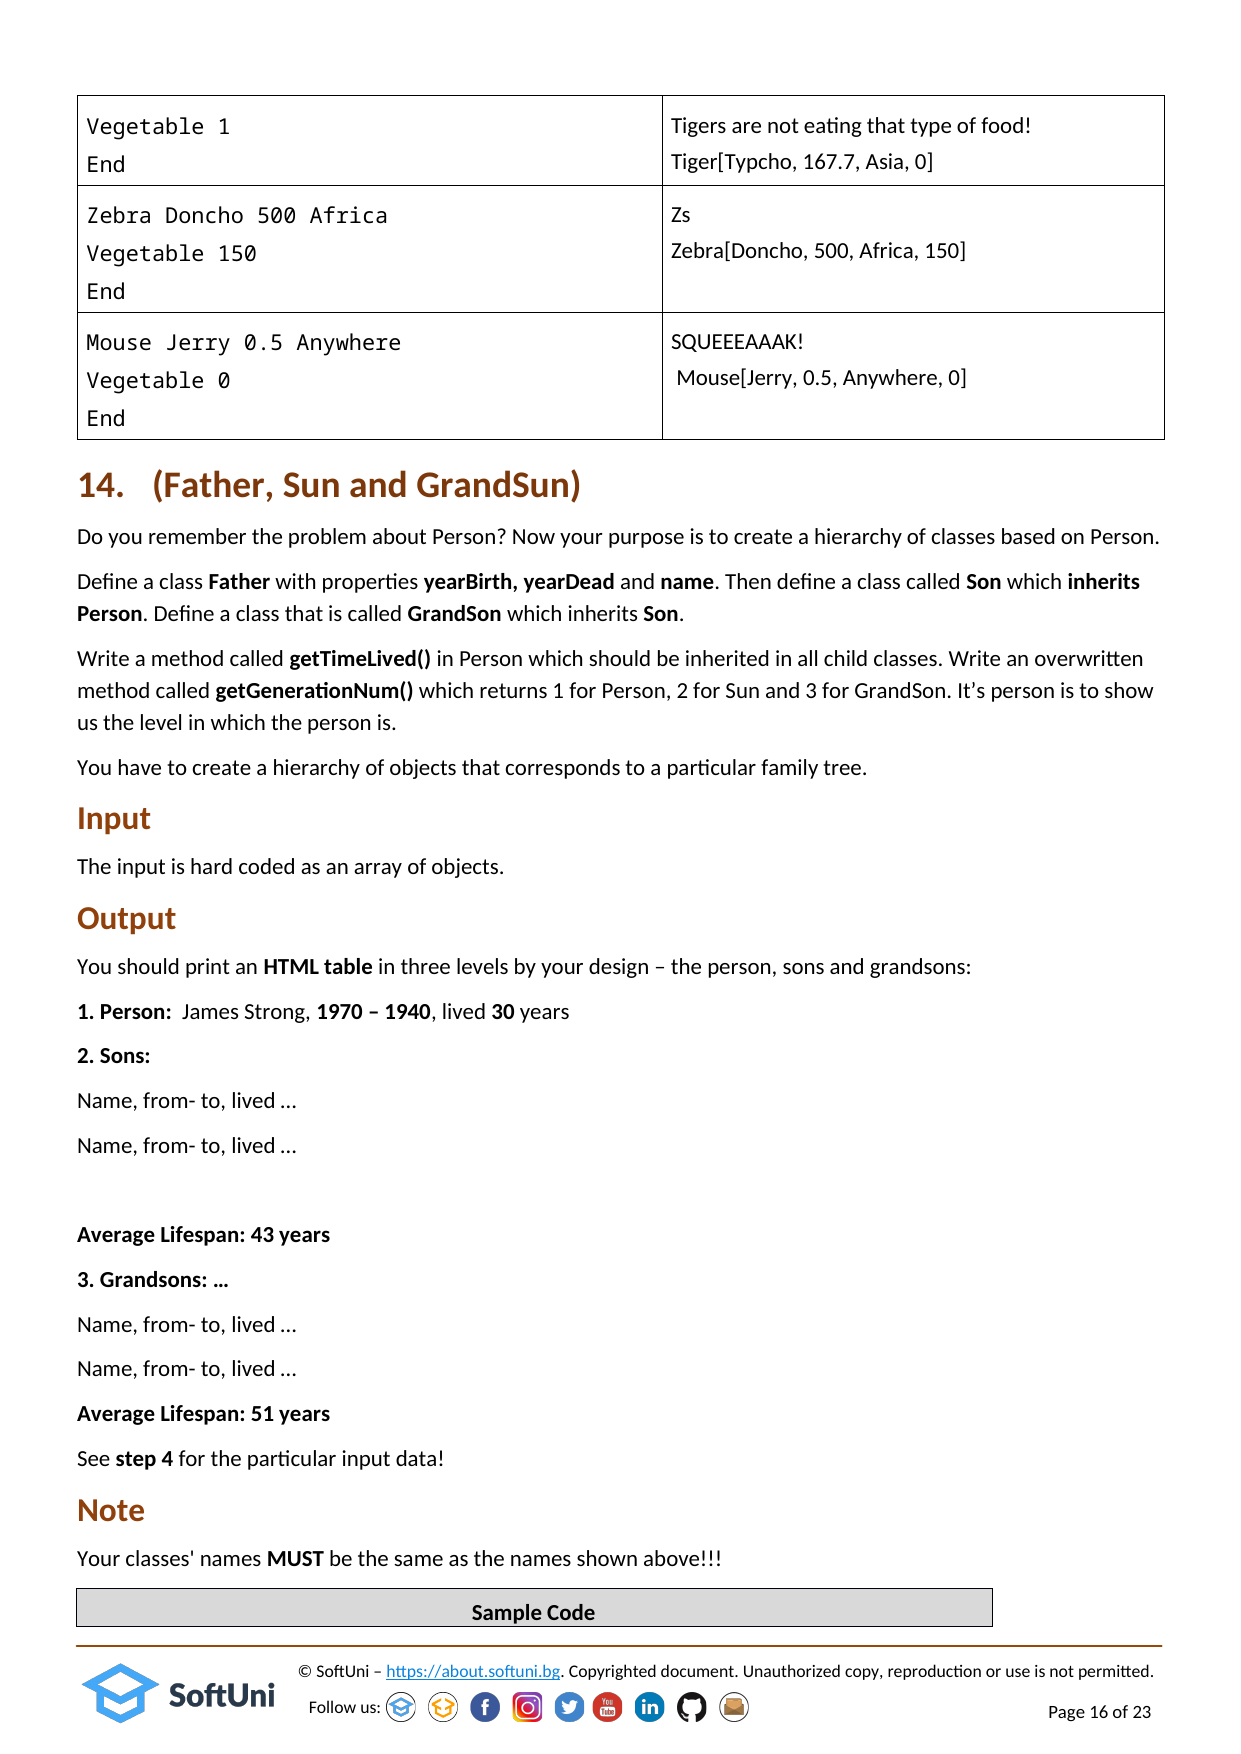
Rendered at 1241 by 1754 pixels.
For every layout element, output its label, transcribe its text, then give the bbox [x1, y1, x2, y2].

picture [470, 1692, 500, 1722]
picture [677, 1692, 707, 1722]
text Define a class Father with properties yearBirth, yearDead and name. Then define a class called Son which inherits Person. Define a class that is called GrandSon which inherits Son. [77, 567, 1163, 627]
text Average Lifespan: 51 years [77, 1399, 1163, 1427]
picture [386, 1692, 416, 1722]
text 1. Person: James Strong, 1970 – 1940, lived 30 years [77, 997, 1163, 1025]
text Write a method called getTimeLived() in Person which should be inherited in all child classes. Write an overwritten method called getGenerationNum() which returns 1 for Person, 2 for Sun and 3 for GrandSon. It’s person is to show us the level in which the person is. [77, 644, 1163, 736]
text Average Lifespan: 43 years [77, 1220, 1163, 1248]
picture [648, 1704, 658, 1714]
text 3. Grandsons: … [77, 1265, 1163, 1293]
table_cell Mouse Jerry 0.5 Anywhere Vegetable 0 End [78, 313, 662, 439]
text Do you remember the problem about Person? Now your purpose is to create a hierarchy of classes based on Person. [77, 522, 1163, 550]
picture [75, 1658, 281, 1729]
text Your classes' names MUST be the same as the names shown above!!! [77, 1544, 1163, 1572]
picture [428, 1692, 458, 1722]
text Name, from- to, lived … [77, 1310, 1163, 1338]
picture [719, 1692, 749, 1722]
subtitle Output [77, 897, 1163, 938]
picture [635, 1715, 643, 1722]
picture [656, 1713, 665, 1722]
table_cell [663, 96, 1164, 184]
table_cell Zebra Doncho 500 Africa Vegetable 150 End [78, 186, 662, 312]
picture [656, 1692, 665, 1701]
subtitle Input [77, 797, 1163, 838]
text Name, from- to, lived … [77, 1086, 1163, 1114]
picture [635, 1692, 643, 1699]
text You should print an HTML table in three levels by your design – the person, sons and grandsons: [77, 952, 1163, 980]
table_cell Zs Zebra[Doncho, 500, Africa, 150] [663, 186, 1164, 312]
text See step 4 for the particular input data! [77, 1444, 1163, 1472]
text The input is hard coded as an array of objects. [77, 852, 1163, 881]
text Name, from- to, lived … [77, 1131, 1163, 1159]
subtitle (Father, Sun and GrandSun) [77, 461, 1163, 507]
text 2. Sons: [77, 1042, 1163, 1070]
text Name, from- to, lived … [77, 1354, 1163, 1382]
picture [512, 1692, 543, 1722]
subtitle Note [77, 1488, 1163, 1529]
table_header Sample Code [77, 1589, 992, 1626]
picture [554, 1692, 585, 1722]
table_cell SQUEEEAAAK! Mouse[Jerry, 0.5, Anywhere, 0] [663, 313, 1164, 439]
picture [592, 1692, 623, 1722]
text You have to create a hierarchy of objects that corresponds to a particular family tree. [77, 753, 1163, 781]
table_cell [78, 96, 662, 184]
